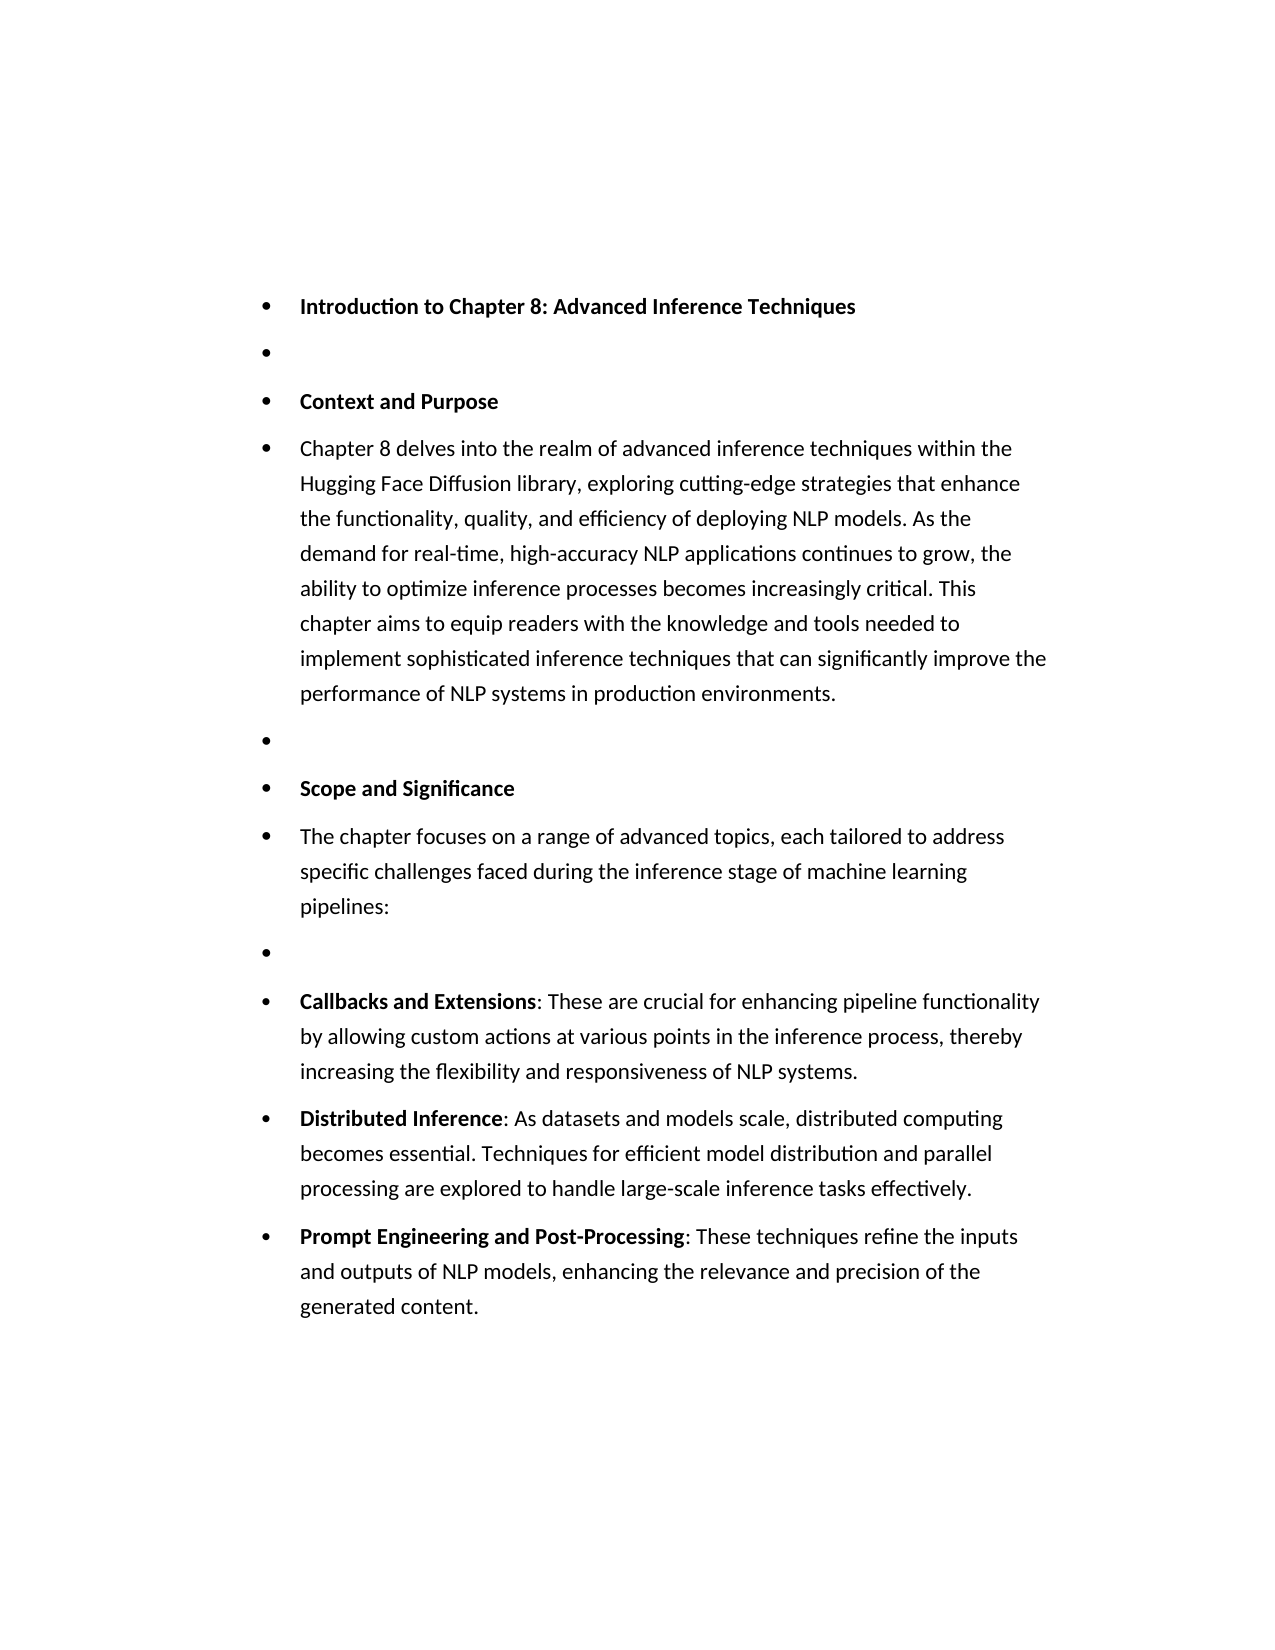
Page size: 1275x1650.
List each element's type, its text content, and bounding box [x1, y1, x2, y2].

text Scope and Significance [262, 774, 1050, 802]
list Callbacks and Extensions: These are crucial for enhancing pipeline functionality by allowing custom actions at various points in the inference process, thereby increasing the flexibility and responsiveness of NLP systems. [262, 987, 1050, 1085]
text Context and Purpose [262, 387, 1050, 415]
text Chapter 8 delves into the realm of advanced inference techniques within the Hugging Face Diffusion library, exploring cutting-edge strategies that enhance the functionality, quality, and efficiency of deploying NLP models. As the demand for real-time, high-accuracy NLP applications continues to grow, the ability to optimize inference processes becomes increasingly critical. This chapter aims to equip readers with the knowledge and tools needed to implement sophisticated inference techniques that can significantly improve the performance of NLP systems in production environments. [262, 434, 1050, 707]
list Distributed Inference: As datasets and models scale, distributed computing becomes essential. Techniques for efficient model distribution and parallel processing are explored to handle large-scale inference tasks effectively. [262, 1104, 1050, 1202]
list Prompt Engineering and Post-Processing: These techniques refine the inputs and outputs of NLP models, enhancing the relevance and precision of the generated content. [262, 1222, 1050, 1320]
text Introduction to Chapter 8: Advanced Inference Techniques [262, 292, 1050, 320]
text The chapter focuses on a range of advanced topics, each tailored to address specific challenges faced during the inference stage of machine learning pipelines: [262, 822, 1050, 920]
